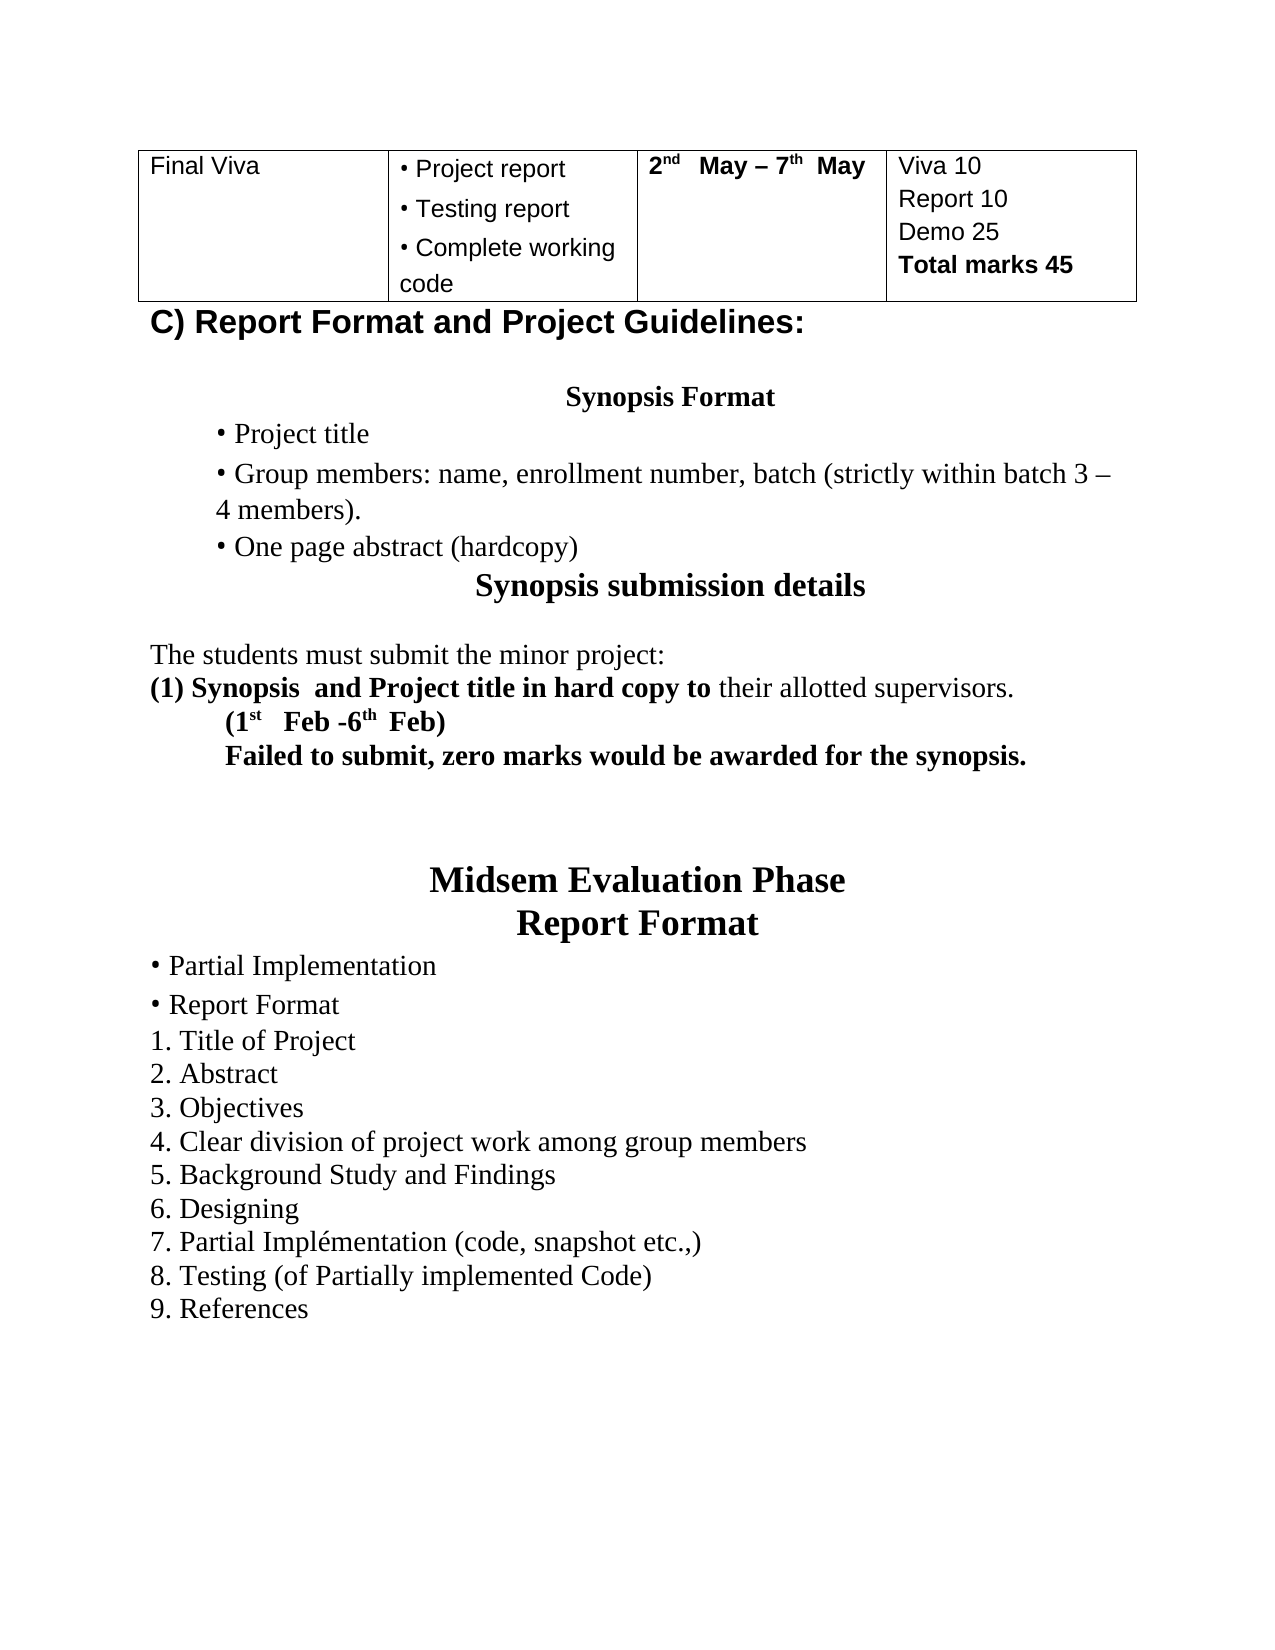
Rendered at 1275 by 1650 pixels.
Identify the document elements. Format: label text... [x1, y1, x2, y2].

text • Group members: name, enrollment number, batch (strictly within batch 3 – 4 members). [216, 452, 1125, 526]
text 8. Testing (of Partially implemented Code) [150, 1258, 1125, 1291]
text 2. Abstract [150, 1057, 1125, 1090]
text 9. References [150, 1291, 1125, 1325]
table_cell Viva 10 Report 10 Demo 25 Total marks 45 [887, 151, 1136, 301]
table_cell Final Viva [139, 151, 388, 301]
text • Project title [216, 413, 1125, 452]
text Synopsis Format [216, 379, 1125, 413]
text 1. Title of Project [150, 1023, 1125, 1057]
text (1st Feb -6th Feb) [150, 704, 1125, 738]
text 6. Designing [150, 1191, 1125, 1224]
text Synopsis submission details [150, 565, 1125, 603]
text Midsem Evaluation Phase [150, 857, 1125, 901]
text 4. Clear division of project work among group members [150, 1124, 1125, 1157]
table_cell 2nd May – 7th May [638, 151, 886, 301]
text 5. Background Study and Findings [150, 1157, 1125, 1191]
table_cell • Project report • Testing report • Complete working code [389, 151, 637, 301]
text • Report Format [150, 983, 1125, 1023]
text 3. Objectives [150, 1090, 1125, 1124]
text • One page abstract (hardcopy) [216, 526, 1125, 565]
text Failed to submit, zero marks would be awarded for the synopsis. [150, 738, 1125, 771]
text Report Format [150, 901, 1125, 944]
text The students must submit the minor project: [150, 637, 1125, 671]
text • Partial Implementation [150, 944, 1125, 983]
text C) Report Format and Project Guidelines: [150, 302, 1125, 341]
text 7. Partial Implémentation (code, snapshot etc.,) [150, 1224, 1125, 1258]
text (1) Synopsis and Project title in hard copy to their allotted supervisors. [150, 671, 1125, 704]
